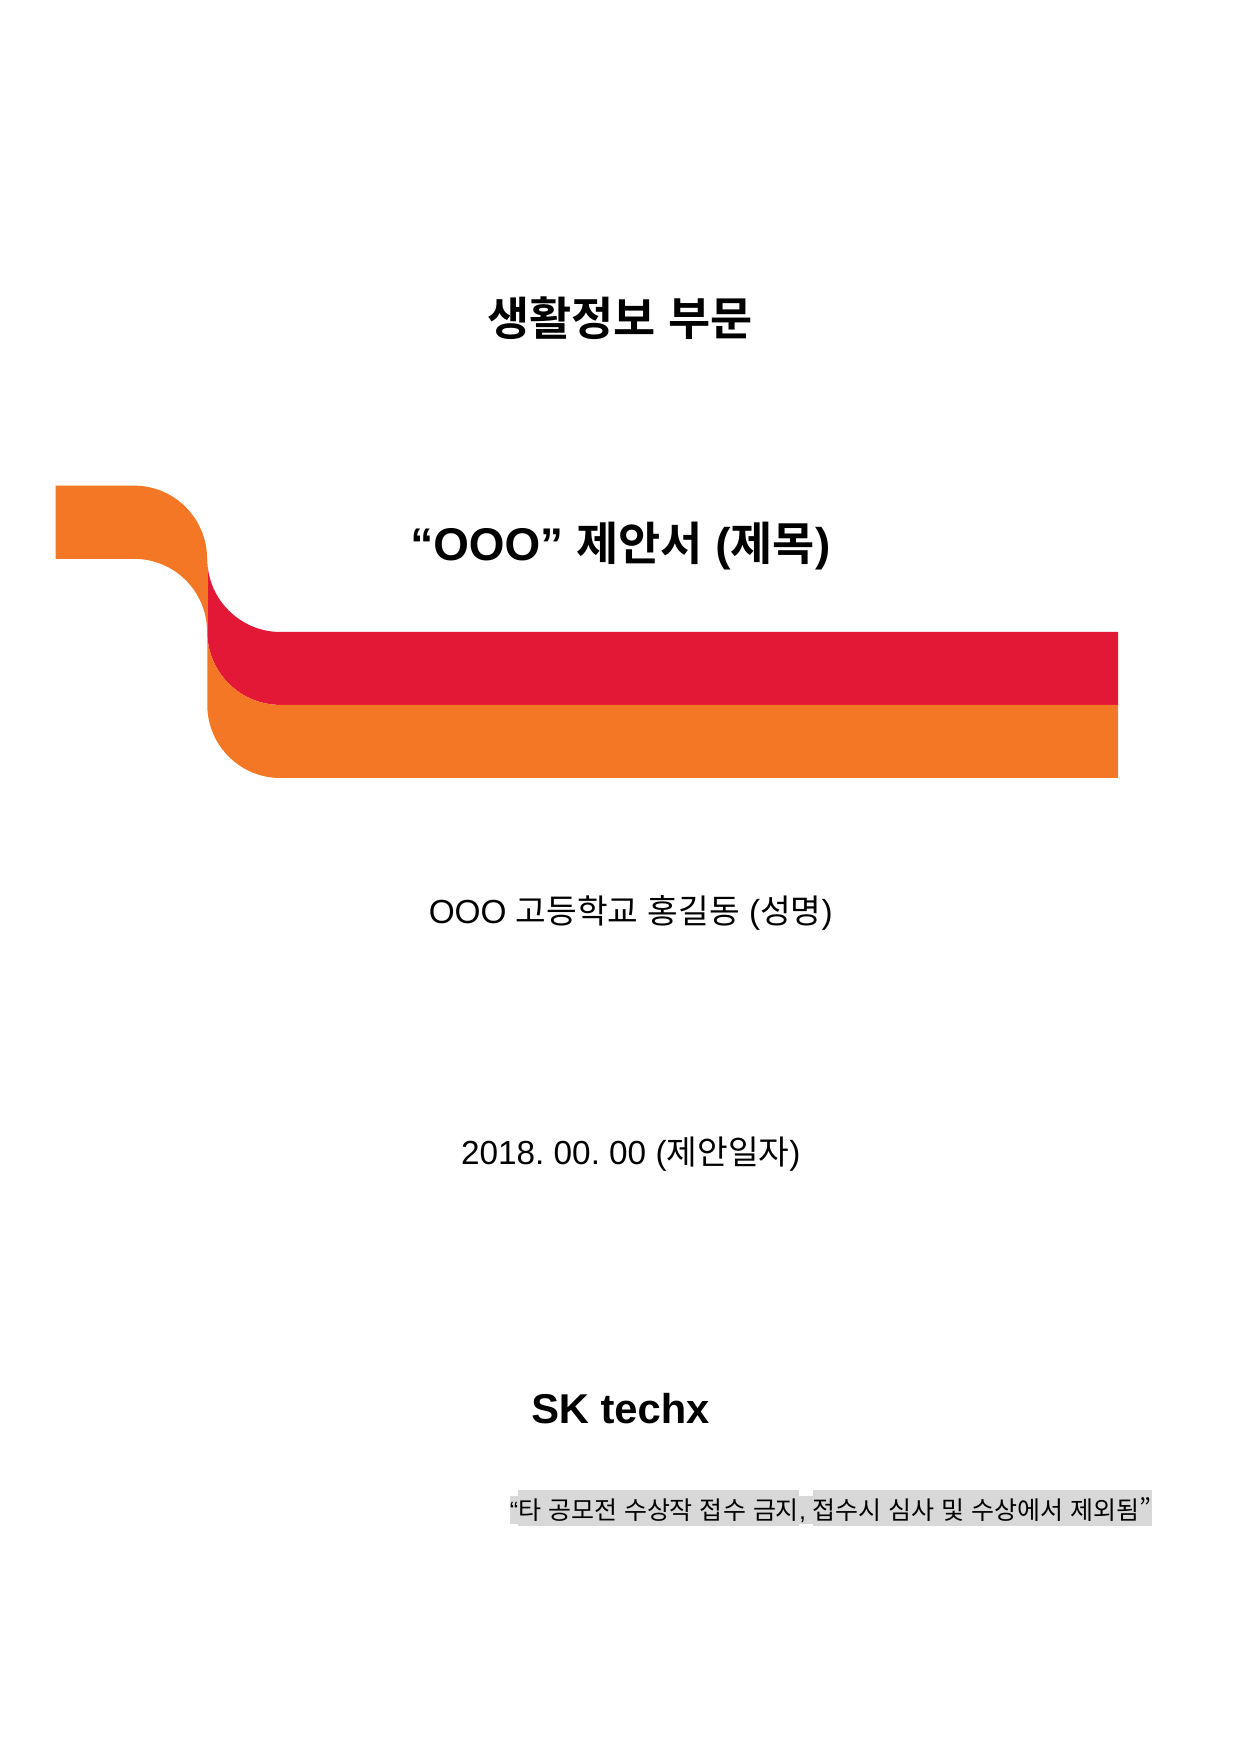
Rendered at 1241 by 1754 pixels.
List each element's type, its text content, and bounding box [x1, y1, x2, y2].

text “OOO” 제안서 (제목) [89, 507, 1152, 573]
text SK techx [89, 1385, 1152, 1433]
text “타 공모전 수상작 접수 금지, 접수시 심사 및 수상에서 제외됨” [89, 1490, 518, 1526]
text 생활정보 부문 [89, 283, 1152, 349]
text 2018. 00. 00 (제안일자) [109, 1126, 1152, 1174]
text OOO 고등학교 홍길동 (성명) [109, 885, 1152, 933]
